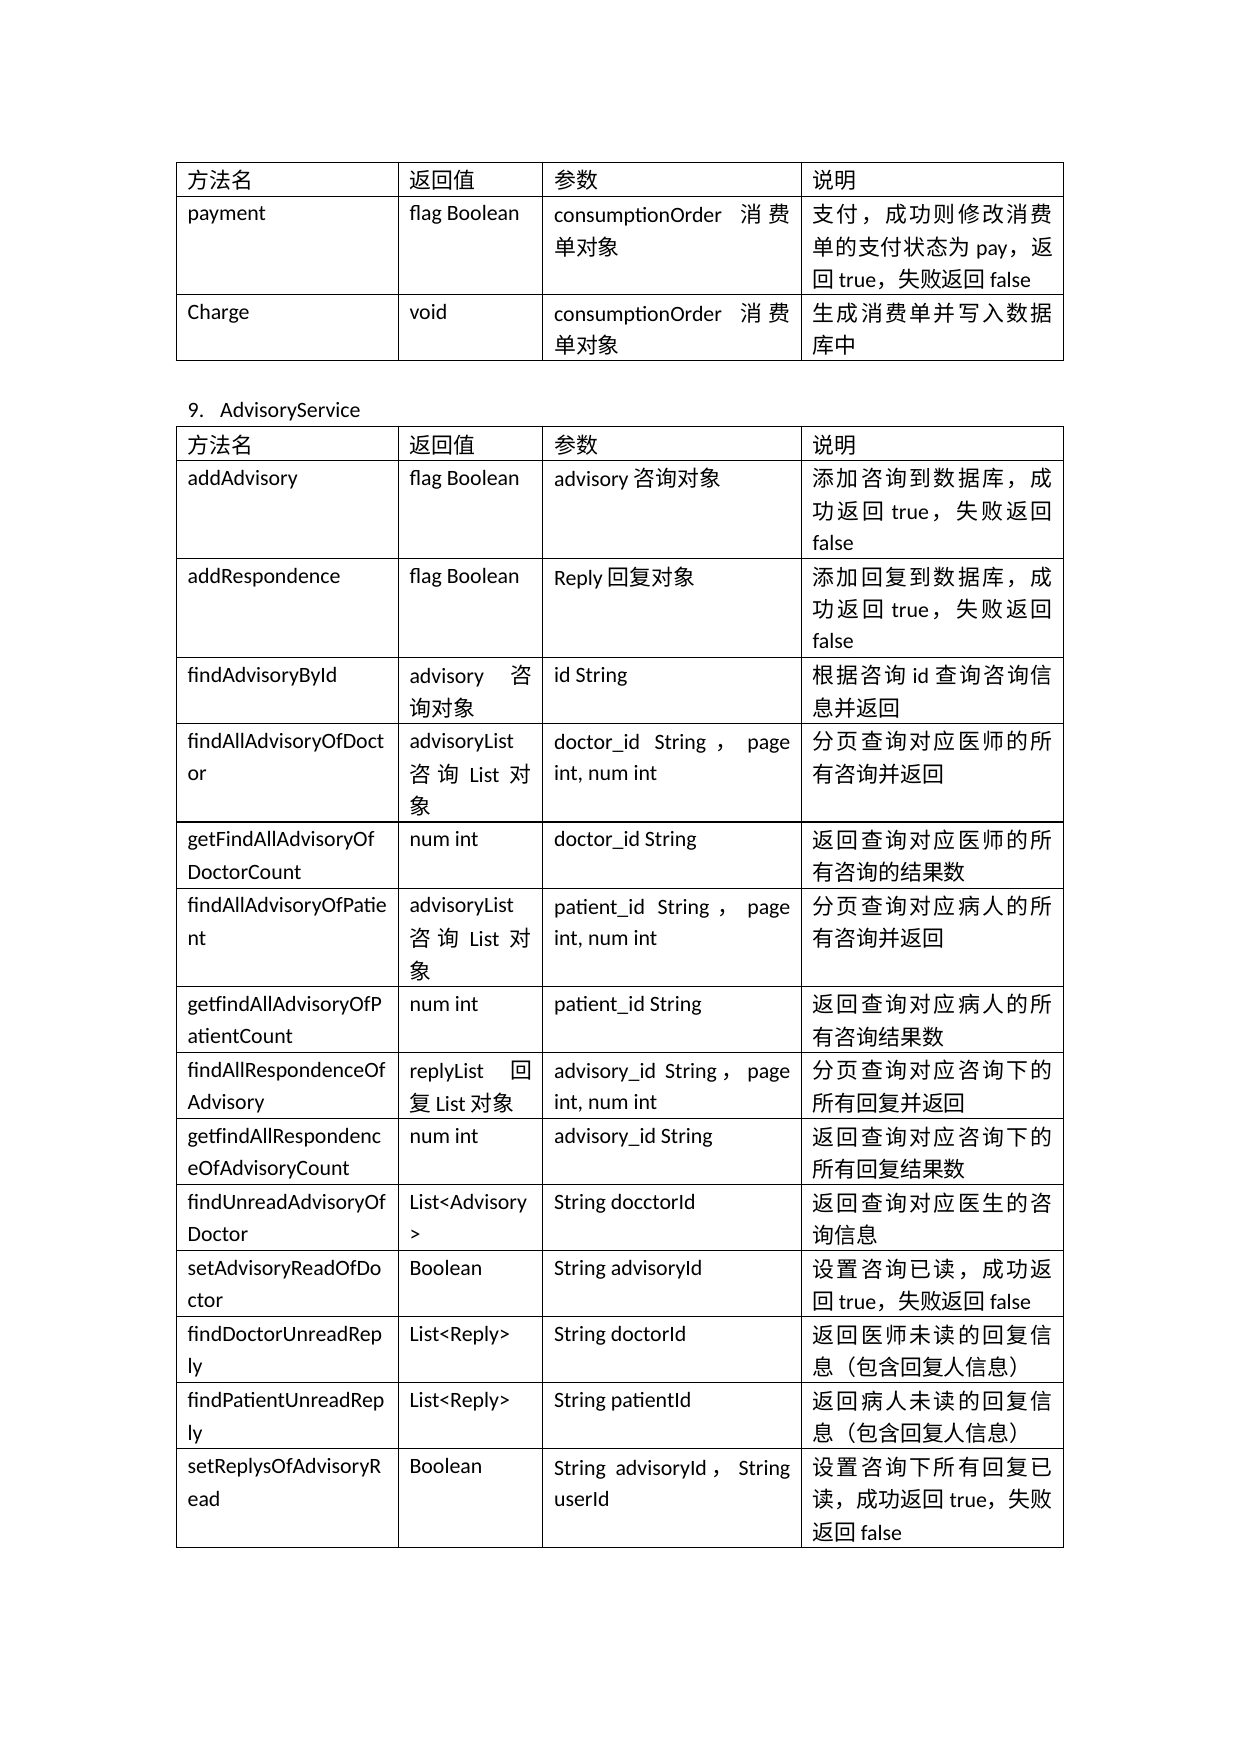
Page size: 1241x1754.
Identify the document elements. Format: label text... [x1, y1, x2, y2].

table_header 参数 [543, 427, 801, 460]
table_cell advisory_id String [543, 1119, 801, 1184]
table_cell replyList 回复List对象 [399, 1053, 542, 1118]
table_cell findDoctorUnreadReply [177, 1317, 398, 1382]
table_cell 设置咨询已读，成功返回true，失败返回false [802, 1251, 1063, 1316]
table_cell flag Boolean [399, 197, 542, 294]
table_cell findAdvisoryById [177, 658, 398, 723]
table_cell findPatientUnreadReply [177, 1383, 398, 1448]
table_cell patient_id String [543, 987, 801, 1052]
table_header 方法名 [177, 163, 398, 196]
table_cell 返回医师未读的回复信息（包含回复人信息） [802, 1317, 1063, 1382]
list AdvisoryService [187, 394, 1053, 426]
table_cell advisory 咨询对象 [399, 658, 542, 723]
table_cell getFindAllAdvisoryOfDoctorCount [177, 823, 398, 887]
table_cell consumptionOrder 消费单对象 [543, 295, 801, 360]
table_header 说明 [802, 163, 1063, 196]
table_cell findUnreadAdvisoryOfDoctor [177, 1185, 398, 1250]
table_cell String advisoryId [543, 1251, 801, 1316]
table_cell Boolean [399, 1251, 542, 1316]
table_cell List<Reply> [399, 1317, 542, 1382]
table_cell void [399, 295, 542, 360]
table_cell 添加咨询到数据库，成功返回true，失败返回false [802, 461, 1063, 558]
table_cell num int [399, 1119, 542, 1184]
table_cell id String [543, 658, 801, 723]
table_cell advisoryList 咨询List对象 [399, 724, 542, 821]
table_cell 返回查询对应咨询下的所有回复结果数 [802, 1119, 1063, 1184]
table_cell addRespondence [177, 559, 398, 657]
table_cell advisory_id String，page int, num int [543, 1053, 801, 1118]
table_cell 设置咨询下所有回复已读，成功返回true，失败返回false [802, 1449, 1063, 1547]
table_cell String docctorId [543, 1185, 801, 1250]
table_cell patient_id String，page int, num int [543, 889, 801, 986]
table_header 方法名 [177, 427, 398, 460]
table_cell Boolean [399, 1449, 542, 1547]
table_cell 分页查询对应咨询下的所有回复并返回 [802, 1053, 1063, 1118]
table_cell flag Boolean [399, 559, 542, 657]
table_cell String doctorId [543, 1317, 801, 1382]
table_cell findAllRespondenceOfAdvisory [177, 1053, 398, 1118]
table_cell advisory 咨询对象 [543, 461, 801, 558]
table_header 参数 [543, 163, 801, 196]
table_cell consumptionOrder 消费单对象 [543, 197, 801, 294]
table_header 返回值 [399, 427, 542, 460]
table_cell String patientId [543, 1383, 801, 1448]
table_cell getfindAllAdvisoryOfPatientCount [177, 987, 398, 1052]
table_cell payment [177, 197, 398, 294]
table_cell 返回查询对应医生的咨询信息 [802, 1185, 1063, 1250]
table_header 说明 [802, 427, 1063, 460]
table_cell num int [399, 987, 542, 1052]
table_cell flag Boolean [399, 461, 542, 558]
table_cell 分页查询对应病人的所有咨询并返回 [802, 889, 1063, 986]
table_cell 支付，成功则修改消费单的支付状态为pay，返回true，失败返回false [802, 197, 1063, 294]
table_cell 分页查询对应医师的所有咨询并返回 [802, 724, 1063, 821]
table_cell findAllAdvisoryOfDoctor [177, 724, 398, 821]
table_cell findAllAdvisoryOfPatient [177, 889, 398, 986]
table_cell setReplysOfAdvisoryRead [177, 1449, 398, 1547]
table_cell Charge [177, 295, 398, 360]
table_header 返回值 [399, 163, 542, 196]
table_cell setAdvisoryReadOfDoctor [177, 1251, 398, 1316]
table_cell advisoryList 咨询List对象 [399, 889, 542, 986]
table_cell addAdvisory [177, 461, 398, 558]
table_cell doctor_id String [543, 823, 801, 887]
table_cell Reply 回复对象 [543, 559, 801, 657]
table_cell List<Reply> [399, 1383, 542, 1448]
table_cell getfindAllRespondenceOfAdvisoryCount [177, 1119, 398, 1184]
table_cell 生成消费单并写入数据库中 [802, 295, 1063, 360]
table_cell List<Advisory> [399, 1185, 542, 1250]
table_cell 返回病人未读的回复信息（包含回复人信息） [802, 1383, 1063, 1448]
table_cell String advisoryId，String userId [543, 1449, 801, 1547]
table_cell 返回查询对应病人的所有咨询结果数 [802, 987, 1063, 1052]
table_cell 根据咨询id查询咨询信息并返回 [802, 658, 1063, 723]
table_cell 添加回复到数据库，成功返回true，失败返回false [802, 559, 1063, 657]
table_cell doctor_id String，page int, num int [543, 724, 801, 821]
table_cell 返回查询对应医师的所有咨询的结果数 [802, 823, 1063, 887]
table_cell num int [399, 823, 542, 887]
